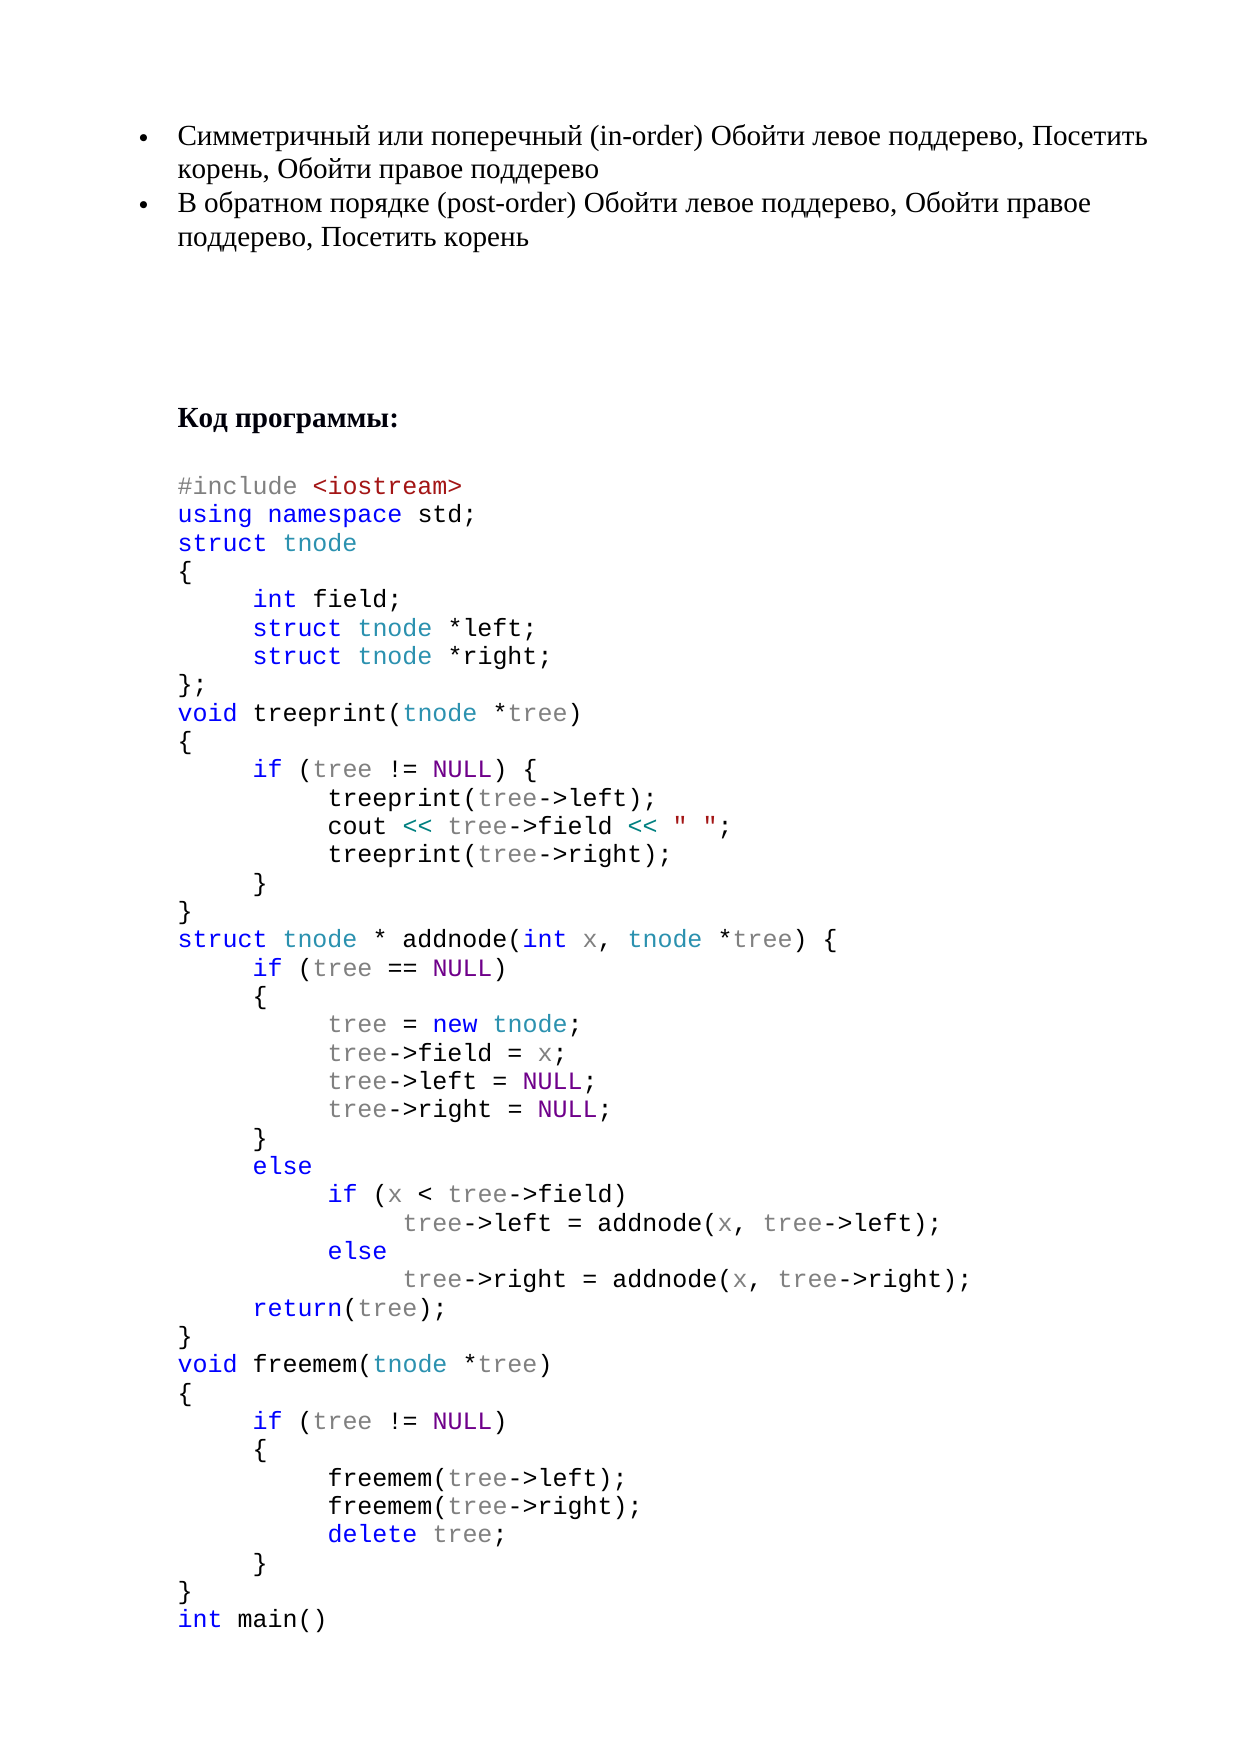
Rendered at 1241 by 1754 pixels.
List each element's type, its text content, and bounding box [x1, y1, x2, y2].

text freemem(tree->left); [177, 1465, 1152, 1493]
text Код программы: [177, 400, 1152, 433]
text } [177, 1323, 1152, 1352]
text treeprint(tree->left); [177, 785, 1152, 813]
text { [177, 728, 1152, 757]
text return(tree); [177, 1295, 1152, 1323]
text #include <iostream> [177, 473, 1152, 502]
text freemem(tree->right); [177, 1493, 1152, 1522]
text { [177, 983, 1152, 1012]
text } [177, 1125, 1152, 1153]
text tree = new tnode; [177, 1012, 1152, 1040]
text { [177, 1437, 1152, 1465]
text int main() [177, 1607, 1152, 1635]
text cout << tree->field << " "; [177, 813, 1152, 842]
list Симметричный или поперечный (in-order) Обойти левое поддерево, Посетить корень, Обойти правое поддерево [140, 118, 1152, 185]
text if (tree == NULL) [177, 955, 1152, 983]
text tree->right = addnode(x, tree->right); [177, 1267, 1152, 1295]
text tree->right = NULL; [177, 1097, 1152, 1125]
text int field; [177, 587, 1152, 615]
text else [177, 1238, 1152, 1267]
text struct tnode [177, 530, 1152, 558]
text { [177, 558, 1152, 587]
text struct tnode *left; [177, 615, 1152, 643]
text void freemem(tnode *tree) [177, 1352, 1152, 1380]
text tree->left = addnode(x, tree->left); [177, 1210, 1152, 1238]
text tree->field = x; [177, 1040, 1152, 1068]
text struct tnode *right; [177, 643, 1152, 672]
text using namespace std; [177, 502, 1152, 530]
text treeprint(tree->right); [177, 842, 1152, 870]
list В обратном порядке (post-order) Обойти левое поддерево, Обойти правое поддерево, Посетить корень [140, 185, 1152, 252]
text if (x < tree->field) [177, 1182, 1152, 1210]
text struct tnode * addnode(int x, tnode *tree) { [177, 927, 1152, 955]
text } [177, 898, 1152, 927]
text } [177, 1550, 1152, 1578]
text void treeprint(tnode *tree) [177, 700, 1152, 728]
text if (tree != NULL) { [177, 757, 1152, 785]
text else [177, 1153, 1152, 1182]
text } [177, 870, 1152, 898]
text } [177, 1578, 1152, 1607]
text }; [177, 672, 1152, 700]
text if (tree != NULL) [177, 1408, 1152, 1437]
text { [177, 1380, 1152, 1408]
text tree->left = NULL; [177, 1068, 1152, 1097]
text delete tree; [177, 1522, 1152, 1550]
